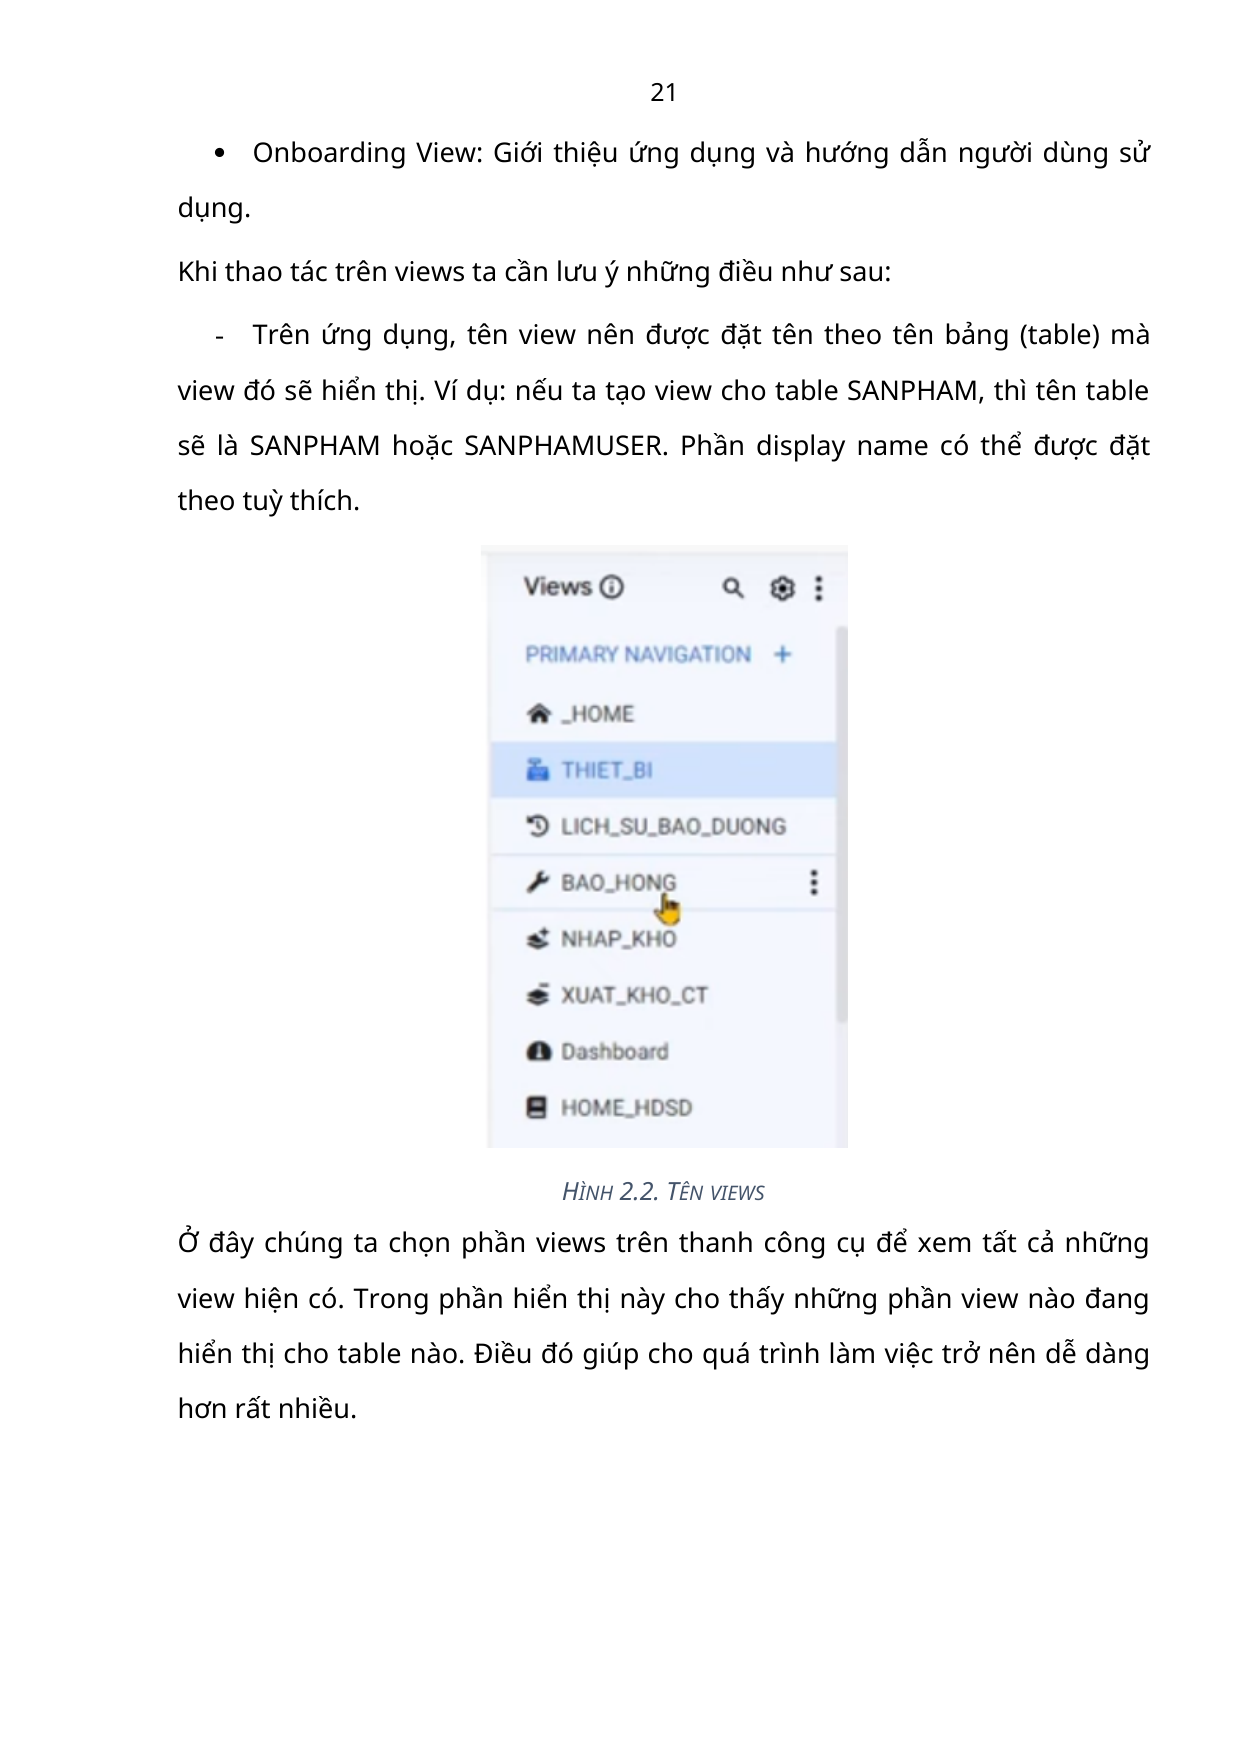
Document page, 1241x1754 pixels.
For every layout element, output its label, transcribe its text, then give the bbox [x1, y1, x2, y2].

list Onboarding View: Giới thiệu ứng dụng và hướng dẫn người dùng sử dụng. [177, 133, 1152, 225]
picture [480, 545, 848, 1148]
text Hình 2.2. Tên views [177, 1173, 1152, 1207]
text Ở đây chúng ta chọn phần views trên thanh công cụ để xem tất cả những view hiện có. Trong phần hiển thị này cho thấy những phần view nào đang hiển thị cho table nào. Điều đó giúp cho quá trình làm việc trở nên dễ dàng hơn rất nhiều. [177, 1224, 1152, 1427]
text Khi thao tác trên views ta cần lưu ý những điều như sau: [177, 252, 1152, 289]
list Trên ứng dụng, tên view nên được đặt tên theo tên bảng (table) mà view đó sẽ hiển thị. Ví dụ: nếu ta tạo view cho table SANPHAM, thì tên table sẽ là SANPHAM hoặc SANPHAMUSER. Phần display name có thể được đặt theo tuỳ thích. [177, 316, 1152, 518]
